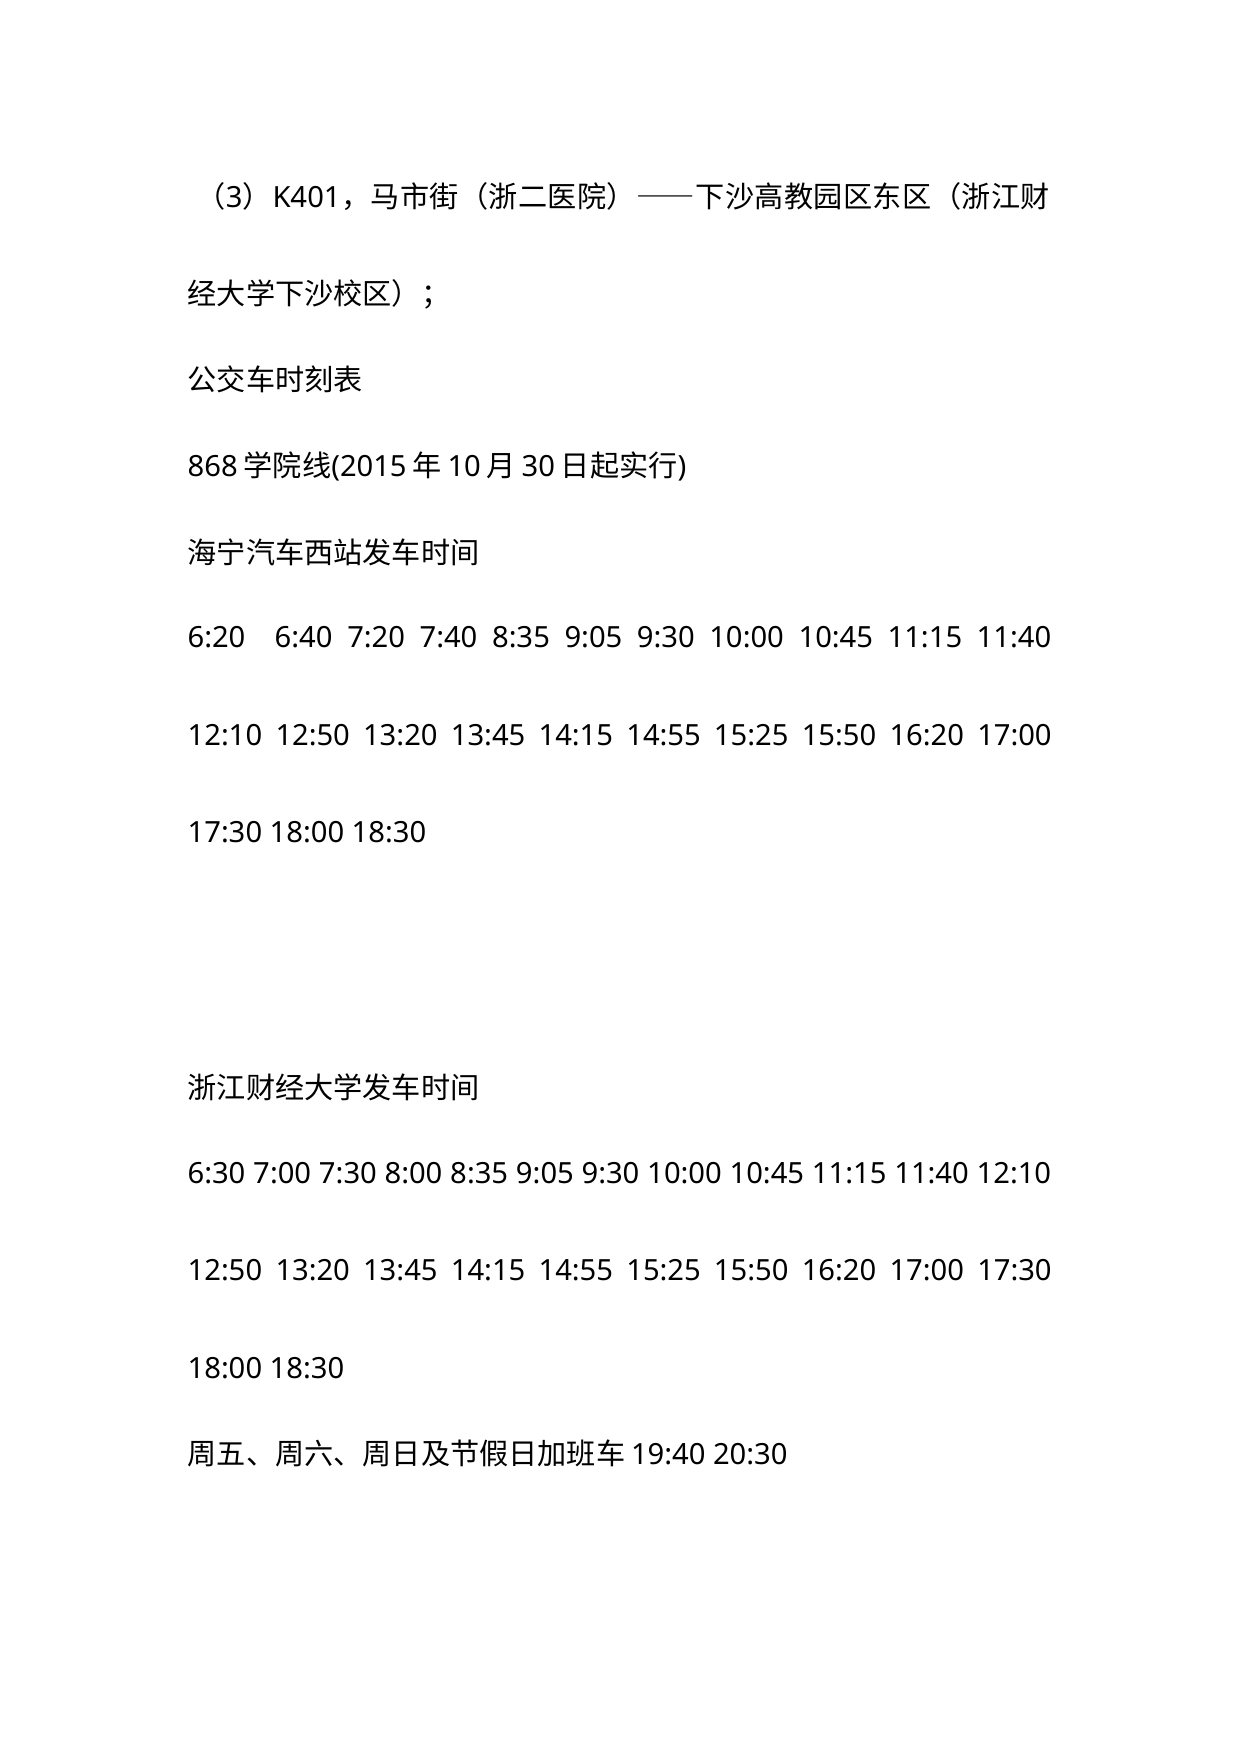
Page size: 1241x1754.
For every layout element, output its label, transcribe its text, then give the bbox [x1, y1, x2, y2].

text （3）K401，马市街（浙二医院）——下沙高教园区东区（浙江财经大学下沙校区）； [187, 162, 1053, 324]
text 6:30 7:00 7:30 8:00 8:35 9:05 9:30 10:00 10:45 11:15 11:40 12:10 12:50 13:20 13:45 14:15 14:55 15:25 15:50 16:20 17:00 17:30 18:00 18:30 [187, 1139, 1053, 1399]
text 6:20 6:40 7:20 7:40 8:35 9:05 9:30 10:00 10:45 11:15 11:40 12:10 12:50 13:20 13:45 14:15 14:55 15:25 15:50 16:20 17:00 17:30 18:00 18:30 [187, 604, 1053, 864]
text 868学院线(2015年10月30日起实行) [187, 432, 1053, 497]
text 浙江财经大学发车时间 [187, 1053, 1053, 1118]
text 周五、周六、周日及节假日加班车19:40 20:30 [187, 1419, 1053, 1484]
text 公交车时刻表 [187, 346, 1053, 411]
text 海宁汽车西站发车时间 [187, 518, 1053, 583]
